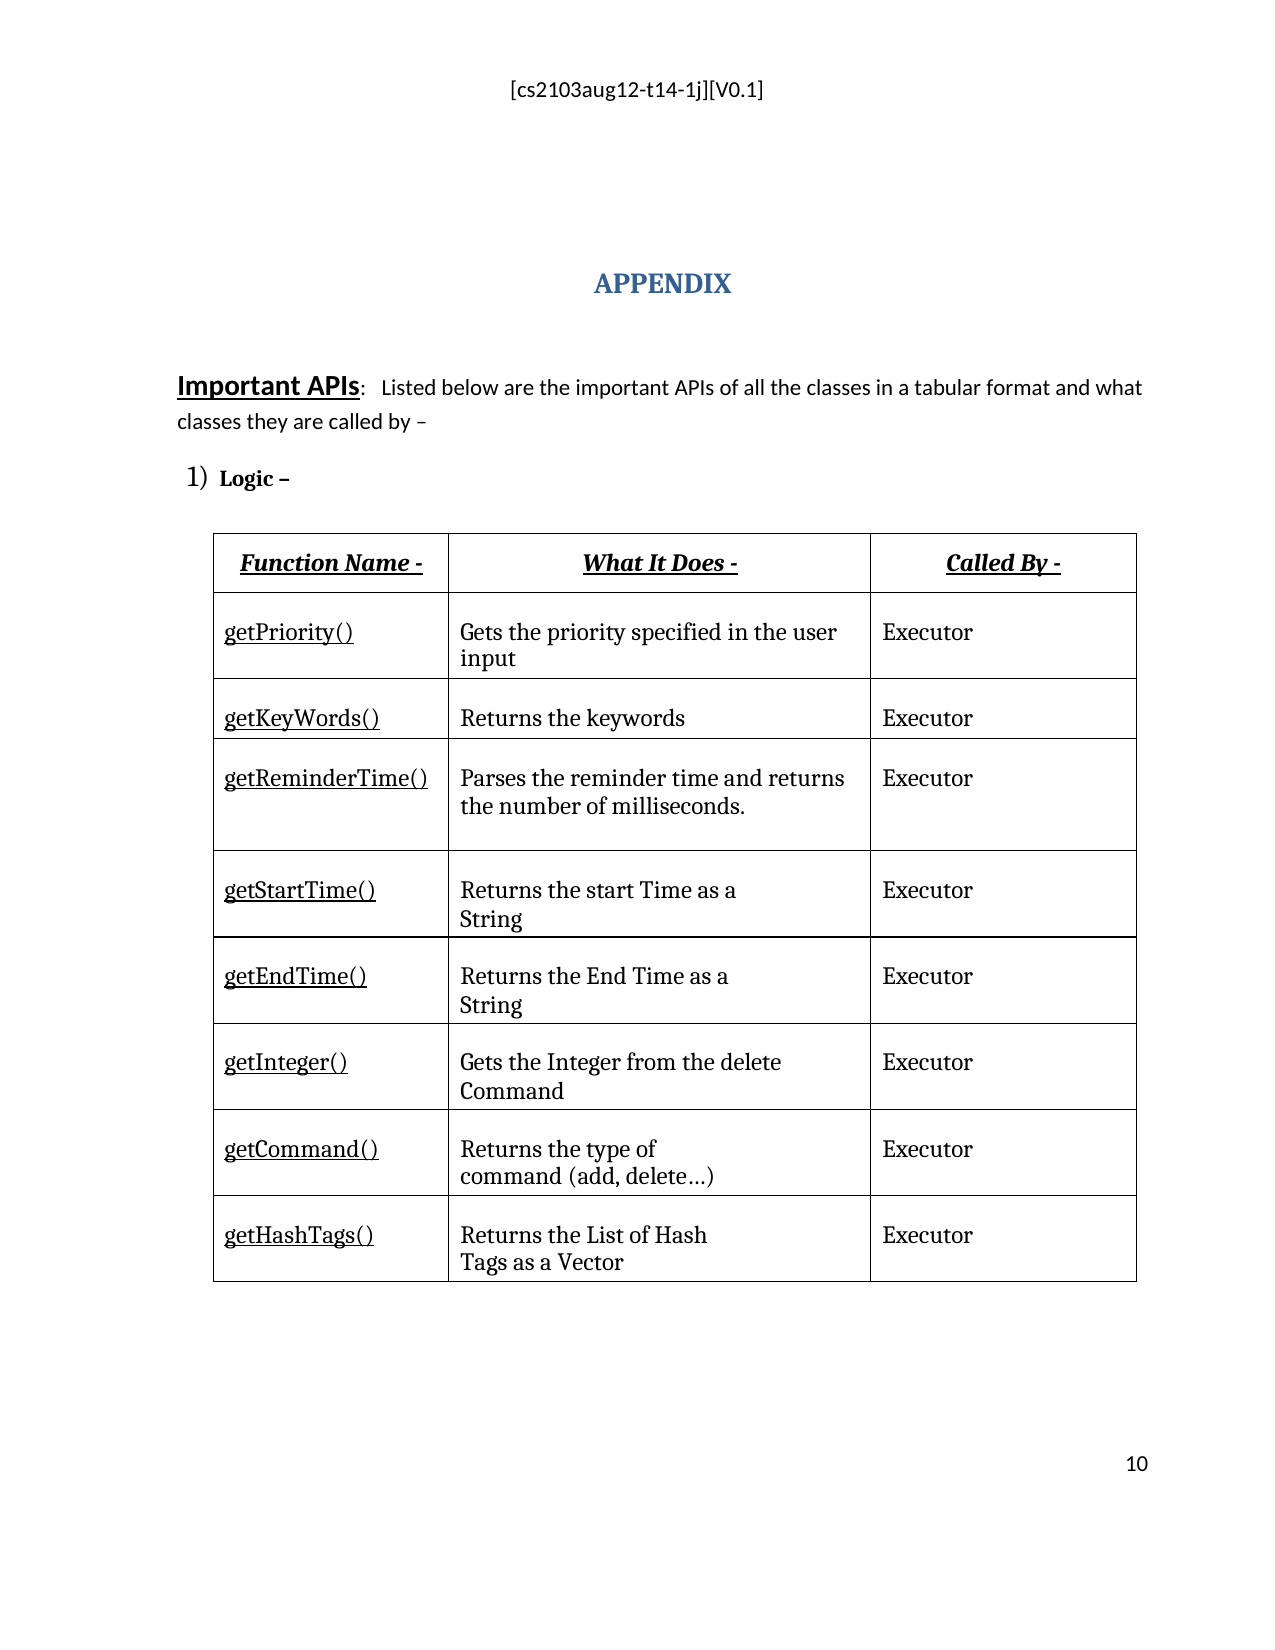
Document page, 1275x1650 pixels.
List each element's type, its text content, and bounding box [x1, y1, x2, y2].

table_header Function Name - [214, 534, 448, 592]
table_header What It Does - [449, 534, 870, 592]
table_cell Parses the reminder time and returns the number of milliseconds. [449, 739, 870, 850]
table_cell Executor [871, 593, 1136, 678]
table_cell Returns the type of command (add, delete…) [449, 1110, 870, 1194]
table_cell Executor [871, 938, 1136, 1022]
table_cell Executor [871, 1024, 1136, 1108]
table_cell getStartTime() [214, 851, 448, 936]
table_header Called By - [871, 534, 1136, 592]
table_cell getCommand() [214, 1110, 448, 1194]
table_cell getInteger() [214, 1024, 448, 1108]
table_cell getReminderTime() [214, 739, 448, 850]
table_cell getKeyWords() [214, 679, 448, 738]
table_cell Executor [871, 739, 1136, 850]
table_cell Executor [871, 851, 1136, 936]
table_cell Executor [871, 679, 1136, 738]
table_cell Returns the start Time as a String [449, 851, 870, 936]
text Important APIs: Listed below are the important APIs of all the classes in a tabular format and what classes they are called by – [177, 367, 1148, 435]
table_cell Gets the priority specified in the user input [449, 593, 870, 678]
table_cell Executor [871, 1110, 1136, 1194]
table_cell Returns the End Time as a String [449, 938, 870, 1022]
table_cell Executor [871, 1196, 1136, 1281]
table_cell Returns the List of Hash Tags as a Vector [449, 1196, 870, 1281]
table_cell Gets the Integer from the delete Command [449, 1024, 870, 1108]
table_cell getHashTags() [214, 1196, 448, 1281]
table_cell Returns the keywords [449, 679, 870, 738]
subtitle APPENDIX [177, 267, 1148, 301]
table_cell getPriority() [214, 593, 448, 678]
table_cell getEndTime() [214, 938, 448, 1022]
text 1) Logic – [187, 460, 1148, 494]
